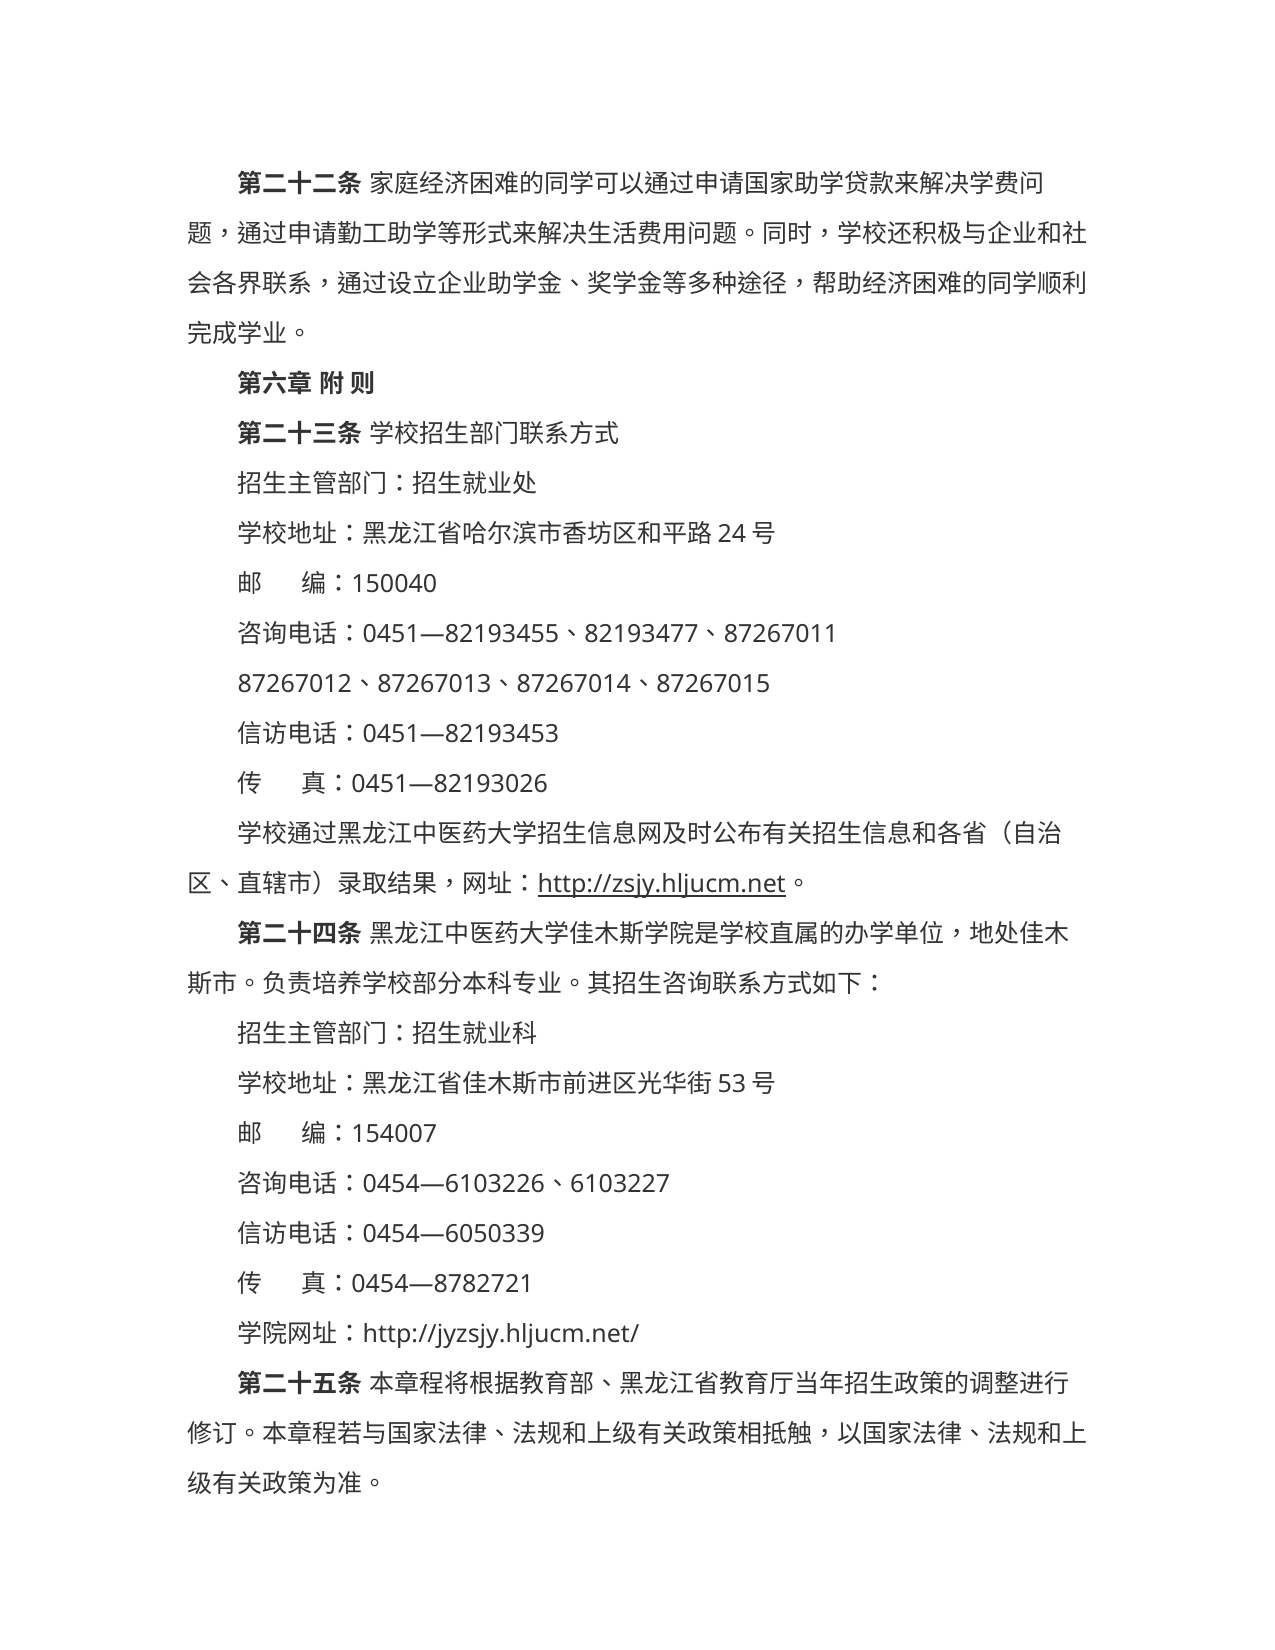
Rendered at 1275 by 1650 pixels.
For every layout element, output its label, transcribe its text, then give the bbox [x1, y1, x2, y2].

text 第二十四条 黑龙江中医药大学佳木斯学院是学校直属的办学单位，地处佳木斯市。负责培养学校部分本科专业。其招生咨询联系方式如下： [187, 900, 1087, 1000]
text 学校通过黑龙江中医药大学招生信息网及时公布有关招生信息和各省（自治区、直辖市）录取结果，网址：http://zsjy.hljucm.net。 [187, 800, 1087, 900]
text 信访电话：0454—6050339 [187, 1200, 1087, 1250]
text 传 真：0454—8782721 [187, 1250, 1087, 1300]
text 学院网址：http://jyzsjy.hljucm.net/ [187, 1300, 1087, 1350]
text 邮 编：154007 [187, 1100, 1087, 1150]
text 招生主管部门：招生就业处 [187, 450, 1087, 500]
text 传 真：0451—82193026 [187, 750, 1087, 800]
text 学校地址：黑龙江省哈尔滨市香坊区和平路24号 [187, 500, 1087, 550]
text 第二十二条 家庭经济困难的同学可以通过申请国家助学贷款来解决学费问题，通过申请勤工助学等形式来解决生活费用问题。同时，学校还积极与企业和社会各界联系，通过设立企业助学金、奖学金等多种途径，帮助经济困难的同学顺利完成学业。 [187, 150, 1087, 350]
text 邮 编：150040 [187, 550, 1087, 600]
text 咨询电话：0454—6103226、6103227 [187, 1150, 1087, 1200]
text 咨询电话：0451—82193455、82193477、87267011 [187, 600, 1087, 650]
text 招生主管部门：招生就业科 [187, 1000, 1087, 1050]
text 第二十五条 本章程将根据教育部、黑龙江省教育厅当年招生政策的调整进行修订。本章程若与国家法律、法规和上级有关政策相抵触，以国家法律、法规和上级有关政策为准。 [187, 1350, 1087, 1500]
text 学校地址：黑龙江省佳木斯市前进区光华街53号 [187, 1050, 1087, 1100]
text 第六章 附 则 [187, 350, 1087, 400]
text 第二十三条 学校招生部门联系方式 [187, 400, 1087, 450]
text 信访电话：0451—82193453 [187, 700, 1087, 750]
text 87267012、87267013、87267014、87267015 [187, 650, 1087, 700]
